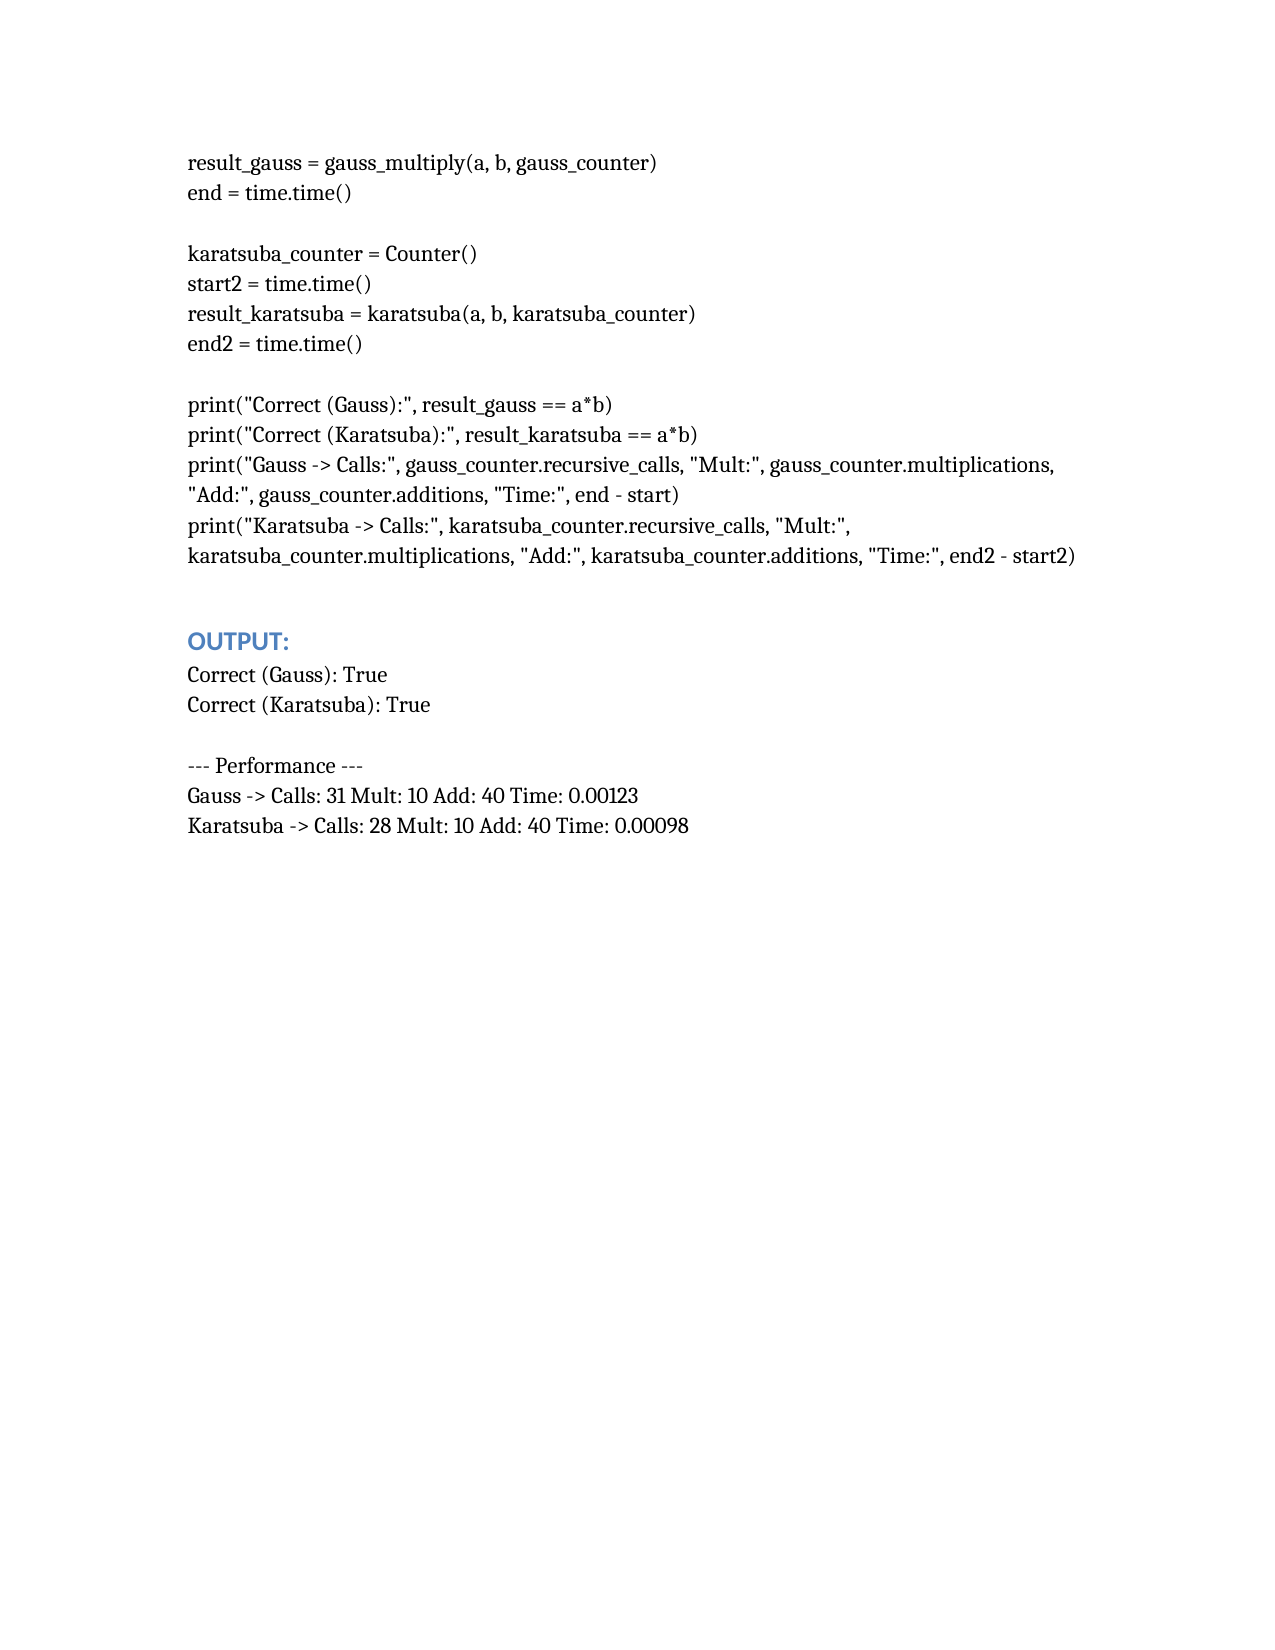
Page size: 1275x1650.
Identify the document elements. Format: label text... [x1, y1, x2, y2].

subtitle OUTPUT: [187, 624, 1087, 657]
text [187, 150, 1087, 599]
text Correct (Gauss): True Correct (Karatsuba): True --- Performance --- Gauss -> Calls: 31 Mult: 10 Add: 40 Time: 0.00123 Karatsuba -> Calls: 28 Mult: 10 Add: 40 Time: 0.00098 [187, 662, 1087, 839]
